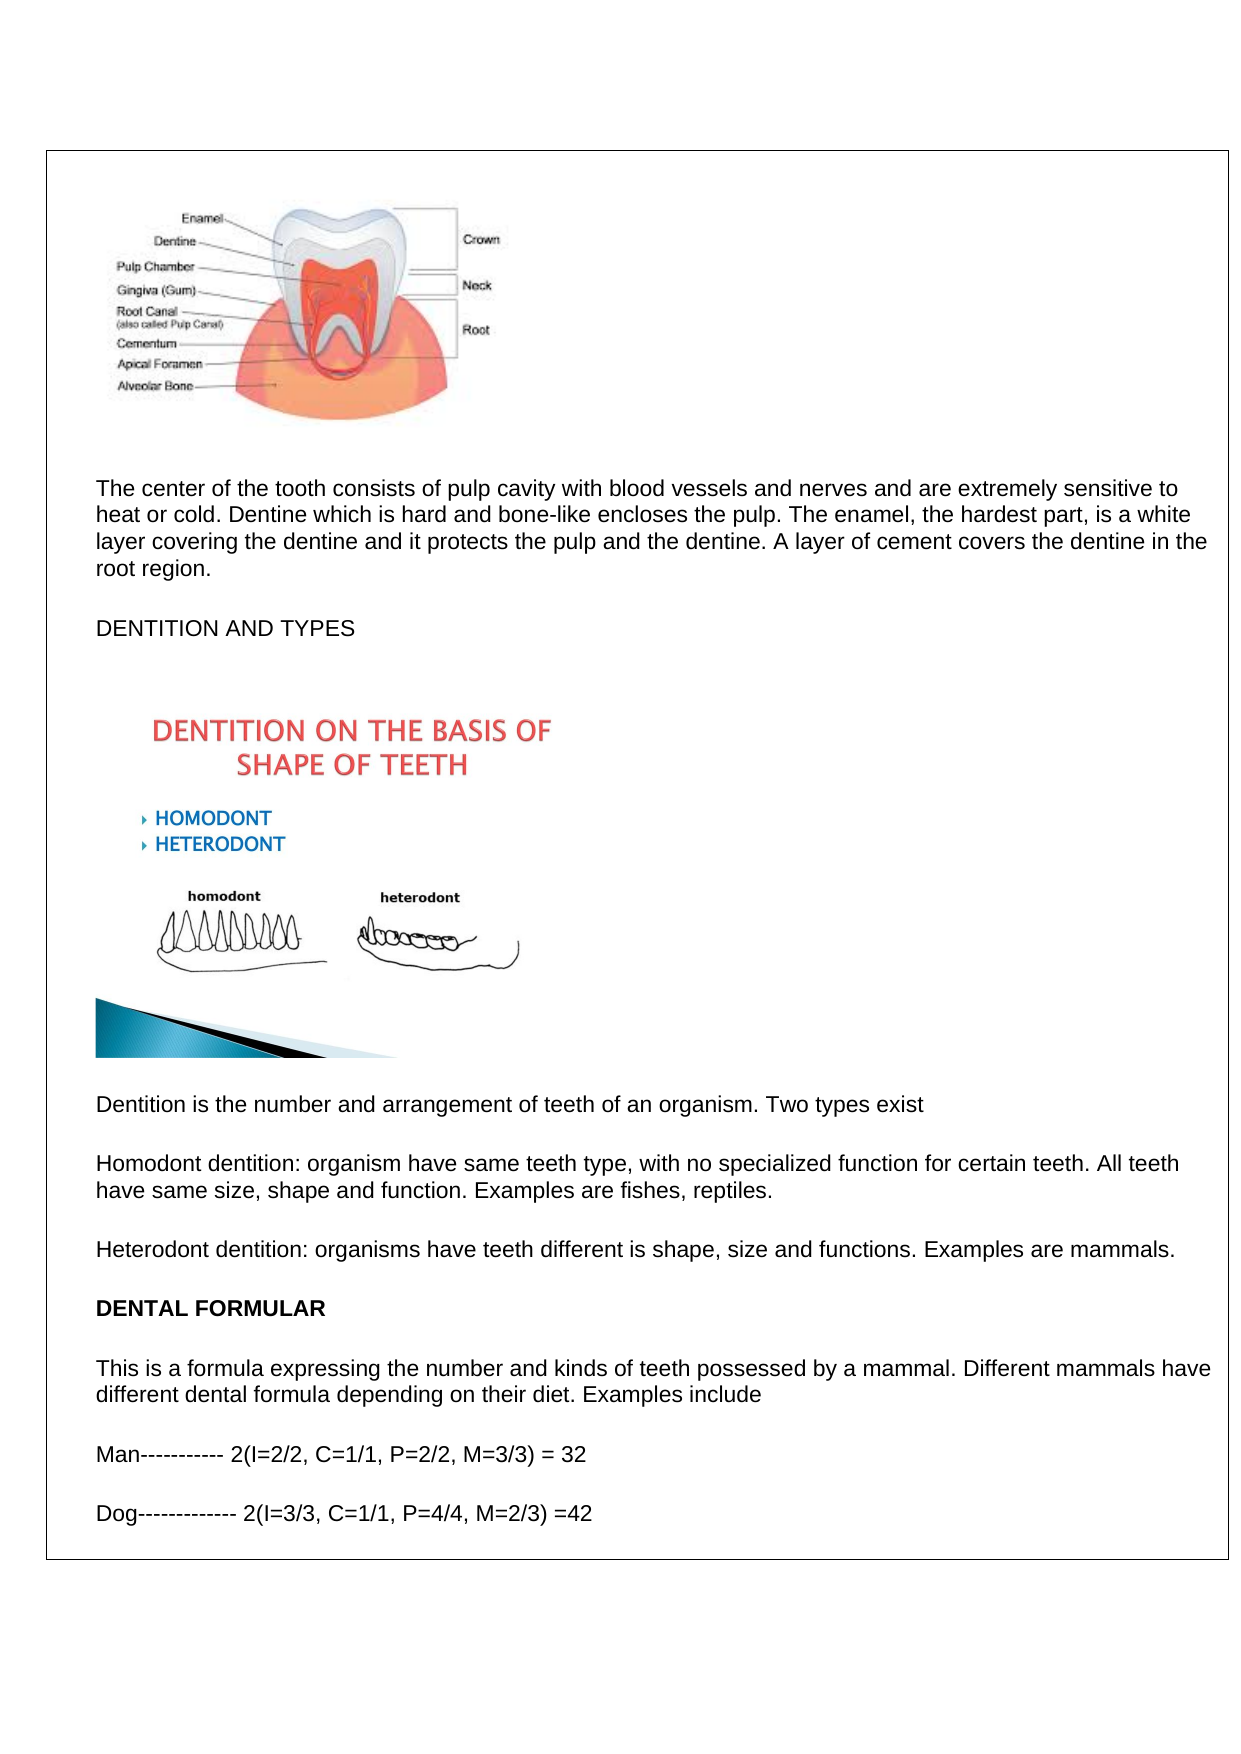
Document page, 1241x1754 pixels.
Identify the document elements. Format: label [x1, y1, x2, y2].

table_header [47, 151, 1228, 1559]
picture [95, 673, 608, 1058]
